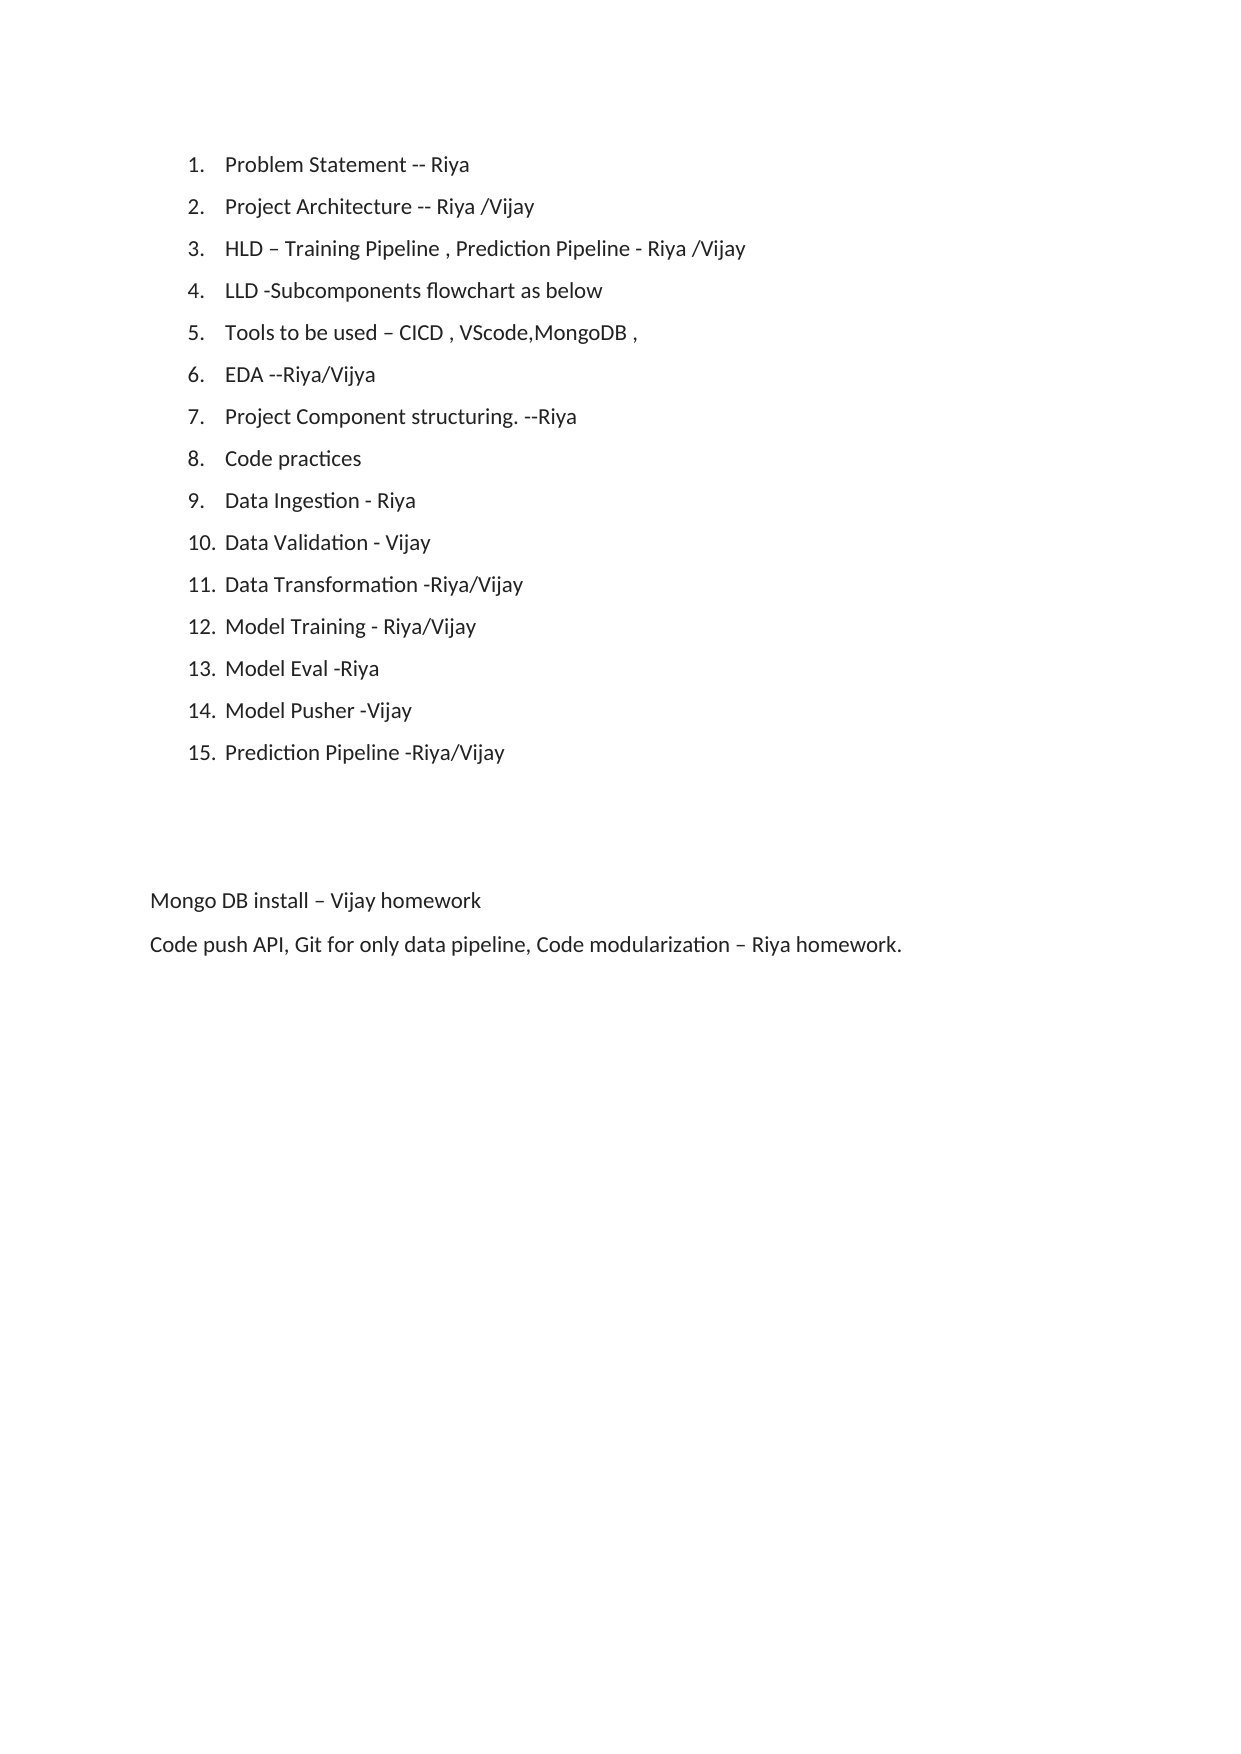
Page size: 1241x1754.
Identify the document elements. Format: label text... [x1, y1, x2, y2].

list Tools to be used – CICD , VScode,MongoDB , [187, 318, 1090, 346]
list Code practices [187, 444, 1090, 472]
list Problem Statement -- Riya [187, 150, 1090, 178]
list Model Training - Riya/Vijay [187, 612, 1090, 640]
text Code push API, Git for only data pipeline, Code modularization – Riya homework. [150, 930, 1090, 958]
list Model Eval -Riya [187, 654, 1090, 682]
list Data Ingestion - Riya [187, 486, 1090, 514]
list Project Component structuring. --Riya [187, 402, 1090, 430]
text Mongo DB install – Vijay homework [150, 886, 1090, 914]
list Prediction Pipeline -Riya/Vijay [187, 738, 1090, 766]
list EDA --Riya/Vijya [187, 360, 1090, 388]
list HLD – Training Pipeline , Prediction Pipeline - Riya /Vijay [187, 234, 1090, 262]
list Model Pusher -Vijay [187, 696, 1090, 724]
list Data Validation - Vijay [187, 528, 1090, 556]
list Data Transformation -Riya/Vijay [187, 570, 1090, 598]
list Project Architecture -- Riya /Vijay [187, 192, 1090, 220]
list LLD -Subcomponents flowchart as below [187, 276, 1090, 304]
